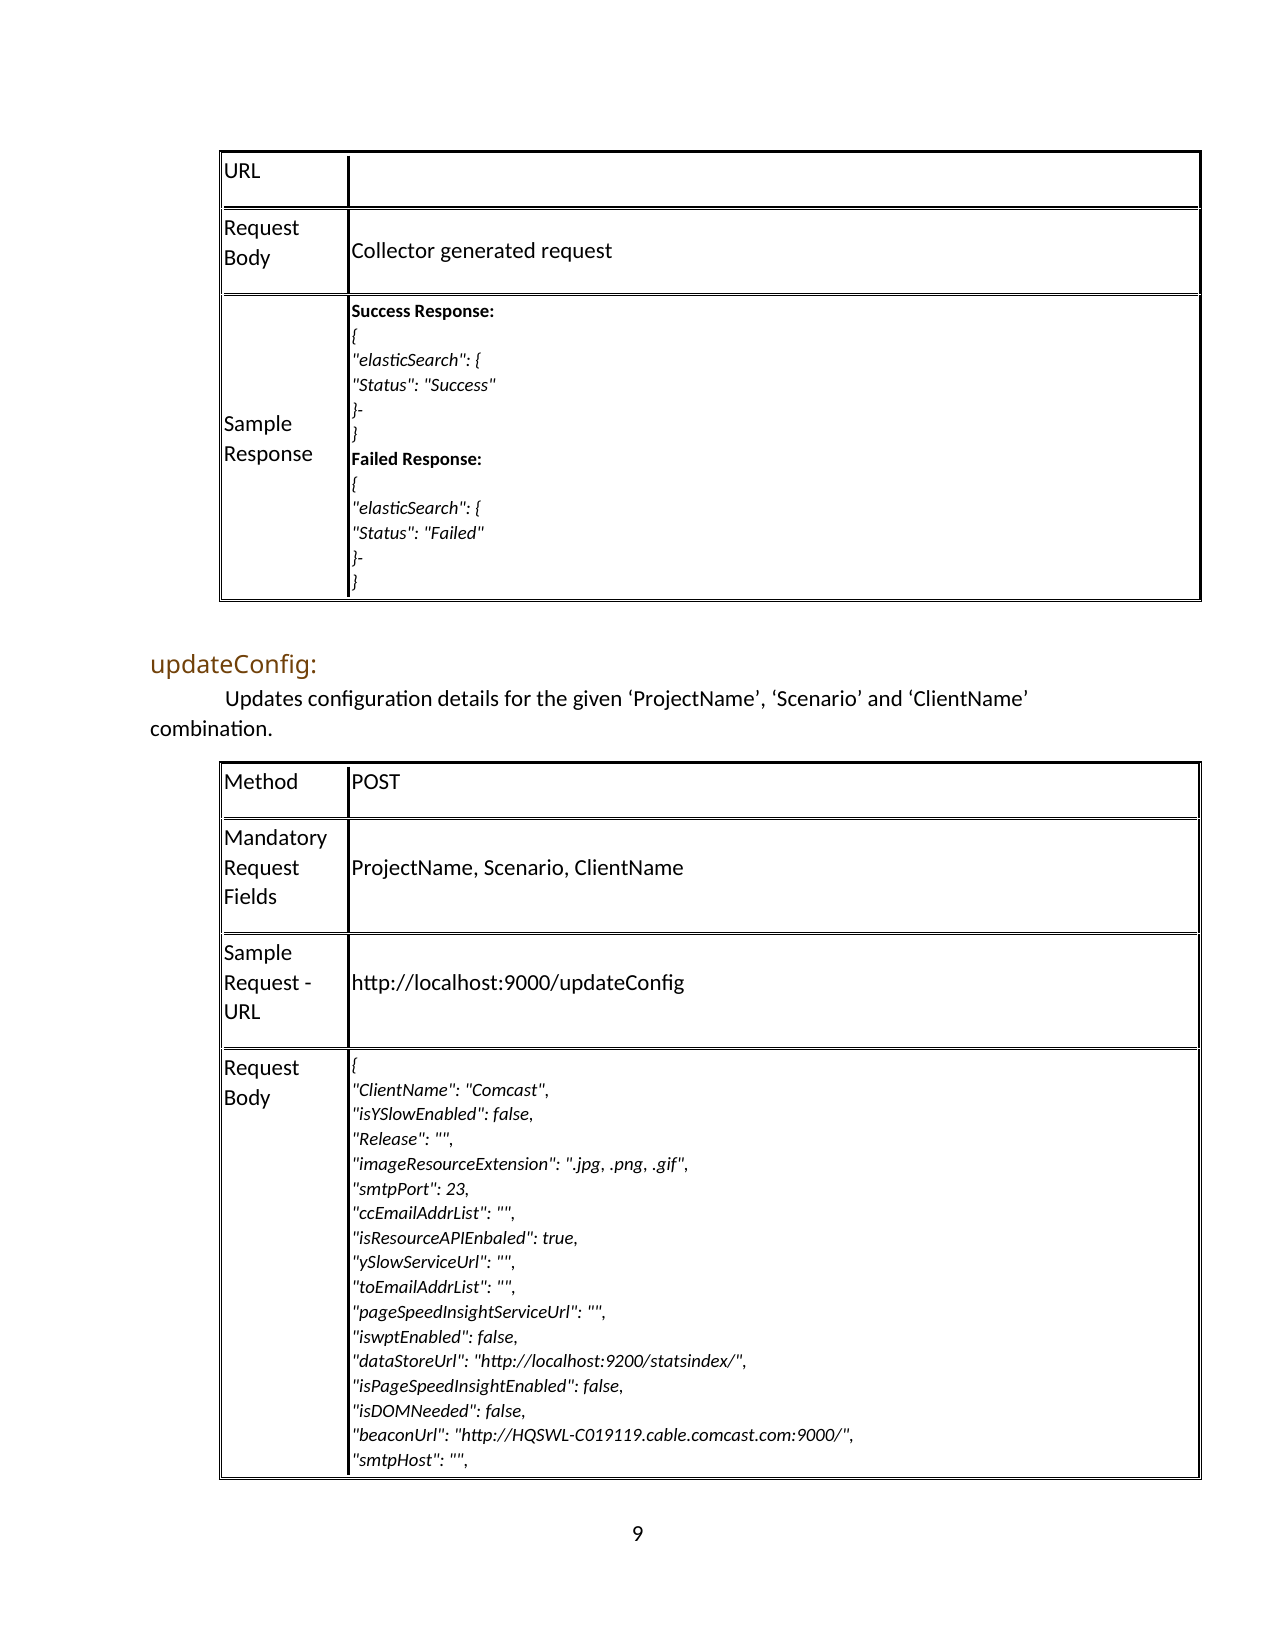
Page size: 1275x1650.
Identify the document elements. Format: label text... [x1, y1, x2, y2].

table_cell http://localhost:9000/updateConfig [348, 932, 1200, 1047]
table_cell Success Response: { "elasticSearch": { "Status": "Success" }- } Failed Response: { "elasticSearch": { "Status": "Failed" }- } [348, 293, 1201, 599]
table_cell Sample Response [220, 293, 348, 599]
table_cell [348, 153, 1199, 206]
table_cell Collector generated request [350, 206, 1200, 293]
table_cell Mandatory Request Fields [220, 817, 348, 932]
table_header Method [222, 764, 348, 817]
table_cell Sample Request - URL [220, 932, 348, 1047]
table_cell Request Body [222, 206, 347, 293]
table_cell Request Body [220, 1047, 348, 1476]
table_cell ProjectName, Scenario, ClientName [348, 817, 1200, 932]
text Updates configuration details for the given ‘ProjectName’, ‘Scenario’ and ‘ClientName’ combination. [150, 684, 1125, 742]
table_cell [222, 153, 348, 206]
subtitle updateConfig: [150, 647, 1125, 681]
table_header POST [348, 764, 1198, 817]
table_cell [348, 1047, 1200, 1476]
